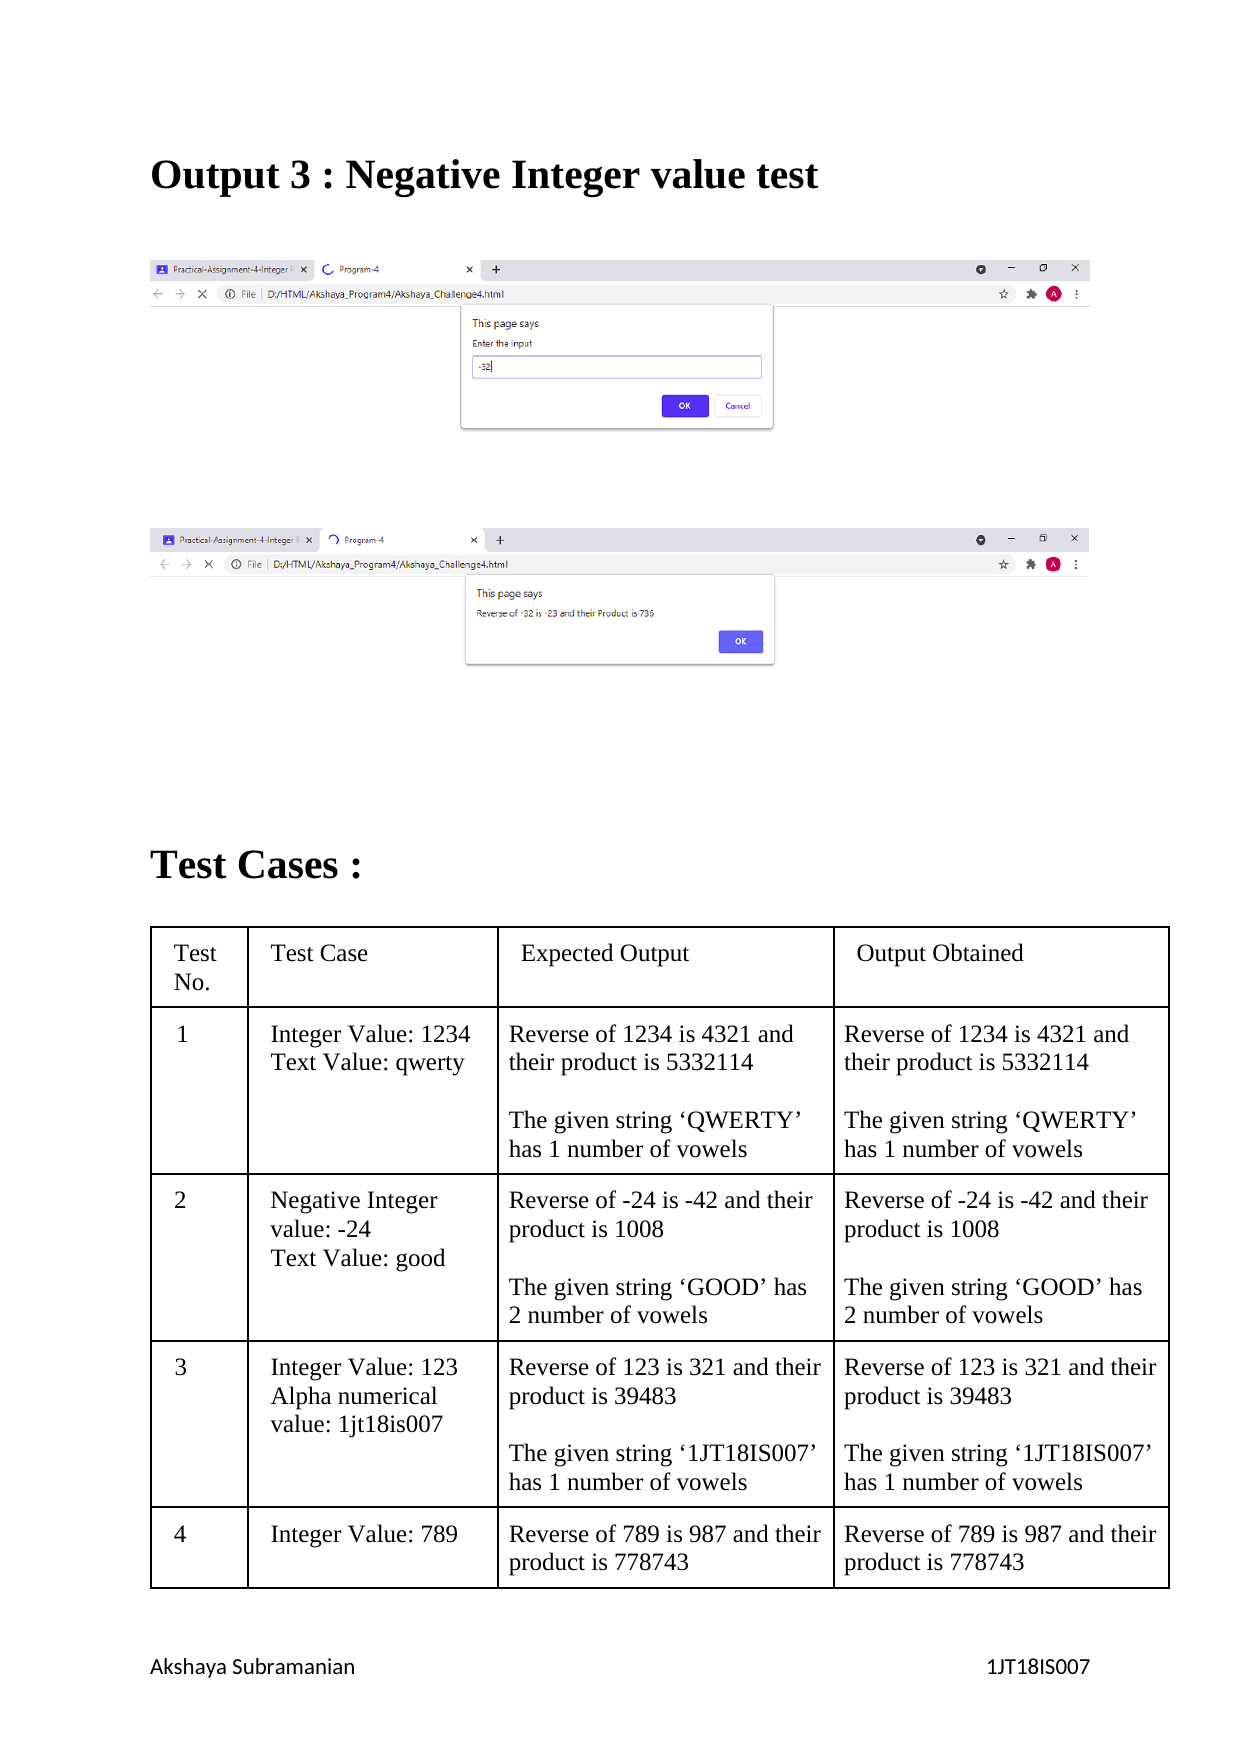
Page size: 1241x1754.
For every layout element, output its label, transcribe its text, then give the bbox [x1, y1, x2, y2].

table_header Test No. [152, 928, 247, 1006]
picture [150, 260, 1091, 512]
table_header Test Case [249, 928, 497, 1006]
table_cell 3 [152, 1342, 247, 1506]
text Output 3 : Negative Integer value test [150, 150, 1090, 198]
table_cell Negative Integer value: -24 Text Value: good [249, 1175, 497, 1339]
table_cell 1 [152, 1008, 247, 1173]
table_header Expected Output [499, 928, 833, 1006]
table_cell Reverse of 123 is 321 and their product is 39483 The given string ‘1JT18IS007’ has 1 number of vowels [499, 1342, 833, 1506]
table_cell Reverse of 1234 is 4321 and their product is 5332114 The given string ‘QWERTY’ has 1 number of vowels [835, 1008, 1168, 1173]
picture [150, 528, 1089, 775]
table_cell Reverse of -24 is -42 and their product is 1008 The given string ‘GOOD’ has 2 number of vowels [499, 1175, 833, 1339]
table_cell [499, 1508, 833, 1587]
table_cell Integer Value: 1234 Text Value: qwerty [249, 1008, 497, 1173]
table_header Output Obtained [835, 928, 1168, 1006]
table_cell Reverse of 1234 is 4321 and their product is 5332114 The given string ‘QWERTY’ has 1 number of vowels [499, 1008, 833, 1173]
table_cell 4 [152, 1508, 247, 1587]
table_cell Reverse of -24 is -42 and their product is 1008 The given string ‘GOOD’ has 2 number of vowels [835, 1175, 1168, 1339]
table_cell 2 [152, 1175, 247, 1339]
table_cell Integer Value: 123 Alpha numerical value: 1jt18is007 [249, 1342, 497, 1506]
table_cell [835, 1508, 1168, 1587]
table_cell Reverse of 123 is 321 and their product is 39483 The given string ‘1JT18IS007’ has 1 number of vowels [835, 1342, 1168, 1506]
text Test Cases : [150, 839, 1015, 887]
table_cell Integer Value: 789 [249, 1508, 497, 1587]
